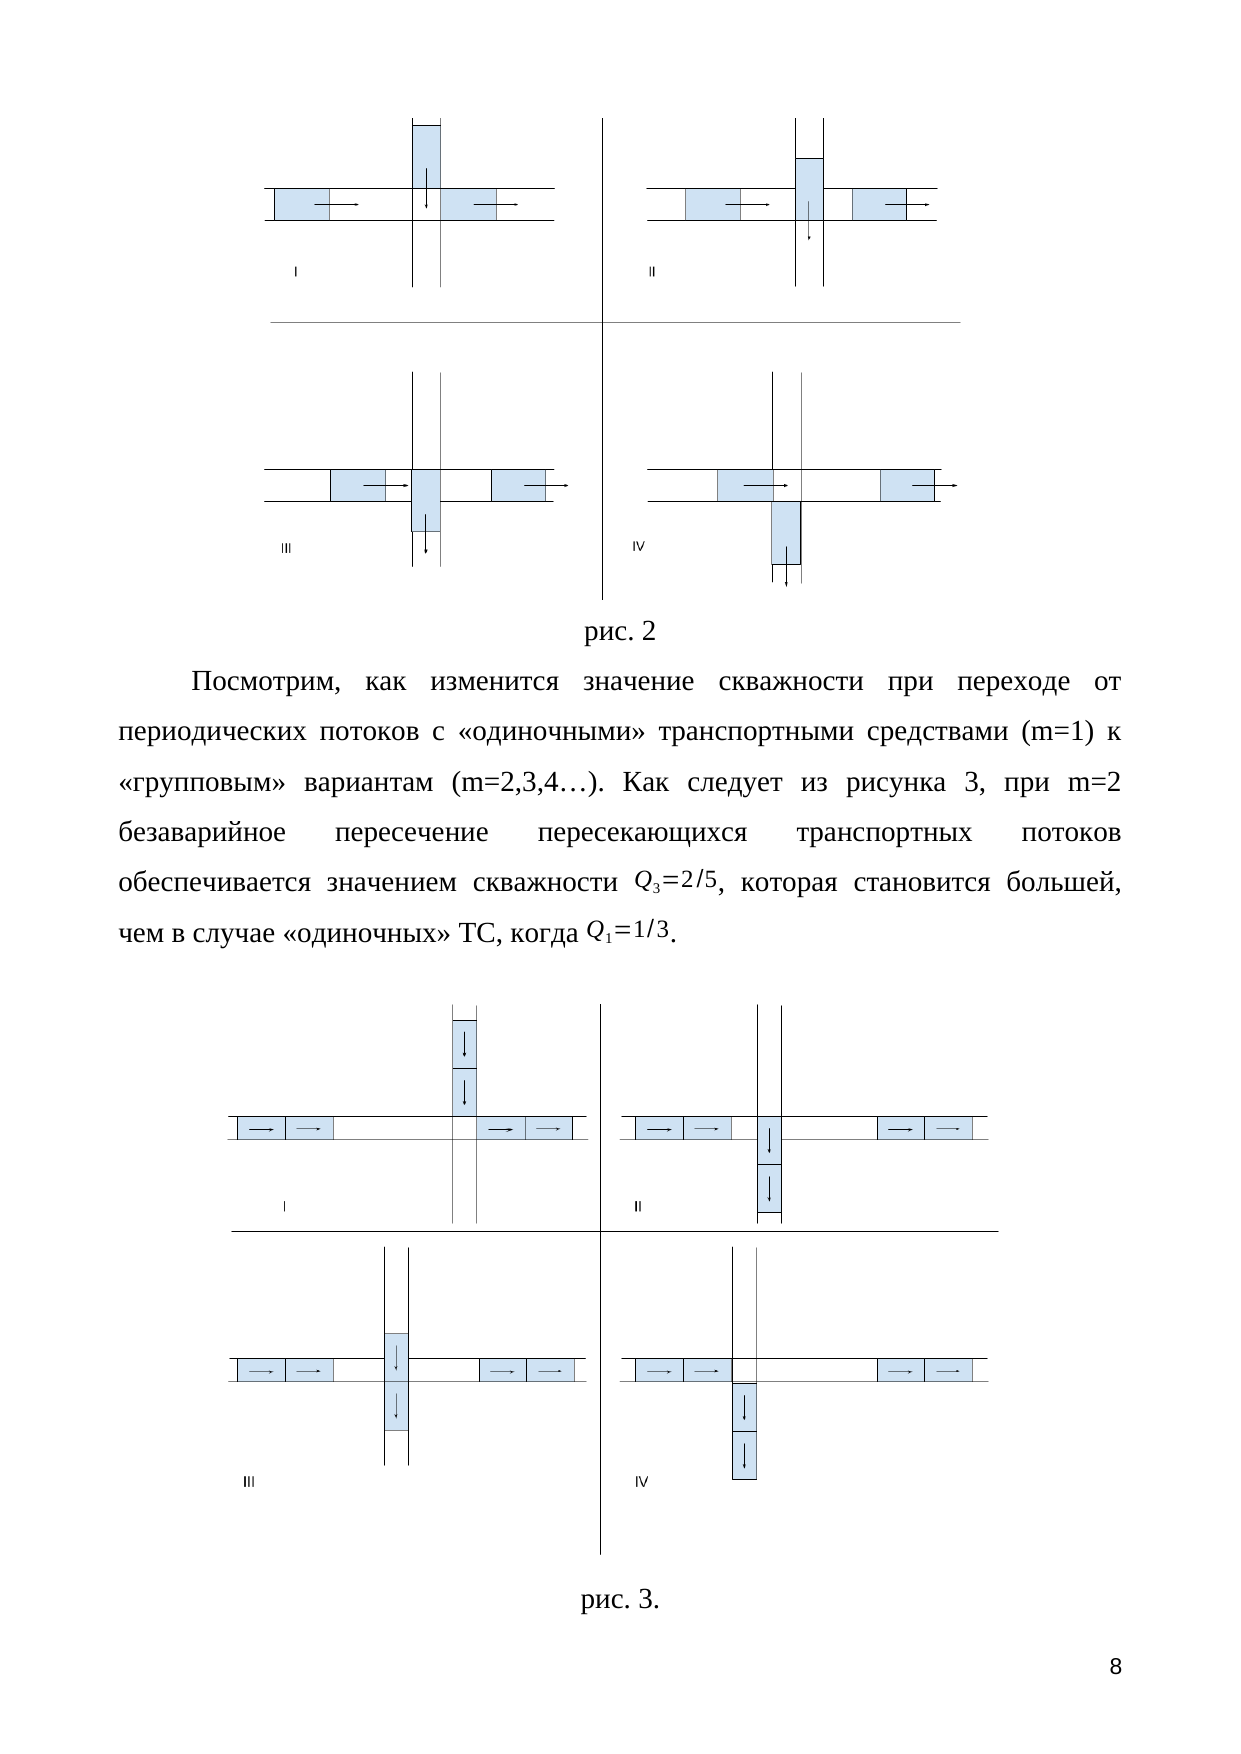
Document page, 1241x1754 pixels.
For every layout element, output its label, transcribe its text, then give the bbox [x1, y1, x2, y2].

text рис. 2 [118, 613, 1122, 646]
picture [222, 1004, 1018, 1569]
text Посмотрим, как изменится значение скважности при переходе от периодических потоков с «одиночными» транспортными средствами (m=1) к «групповым» вариантам (m=2,3,4…). Как следует из рисунка 3, при m=2 безаварийное пересечение пересекающихся транспортных потоков обеспечивается значением скважности , которая становится большей, чем в случае «одиночных» ТС, когда . [118, 663, 1122, 948]
picture [262, 118, 978, 600]
text рис. 3. [118, 1581, 1122, 1615]
